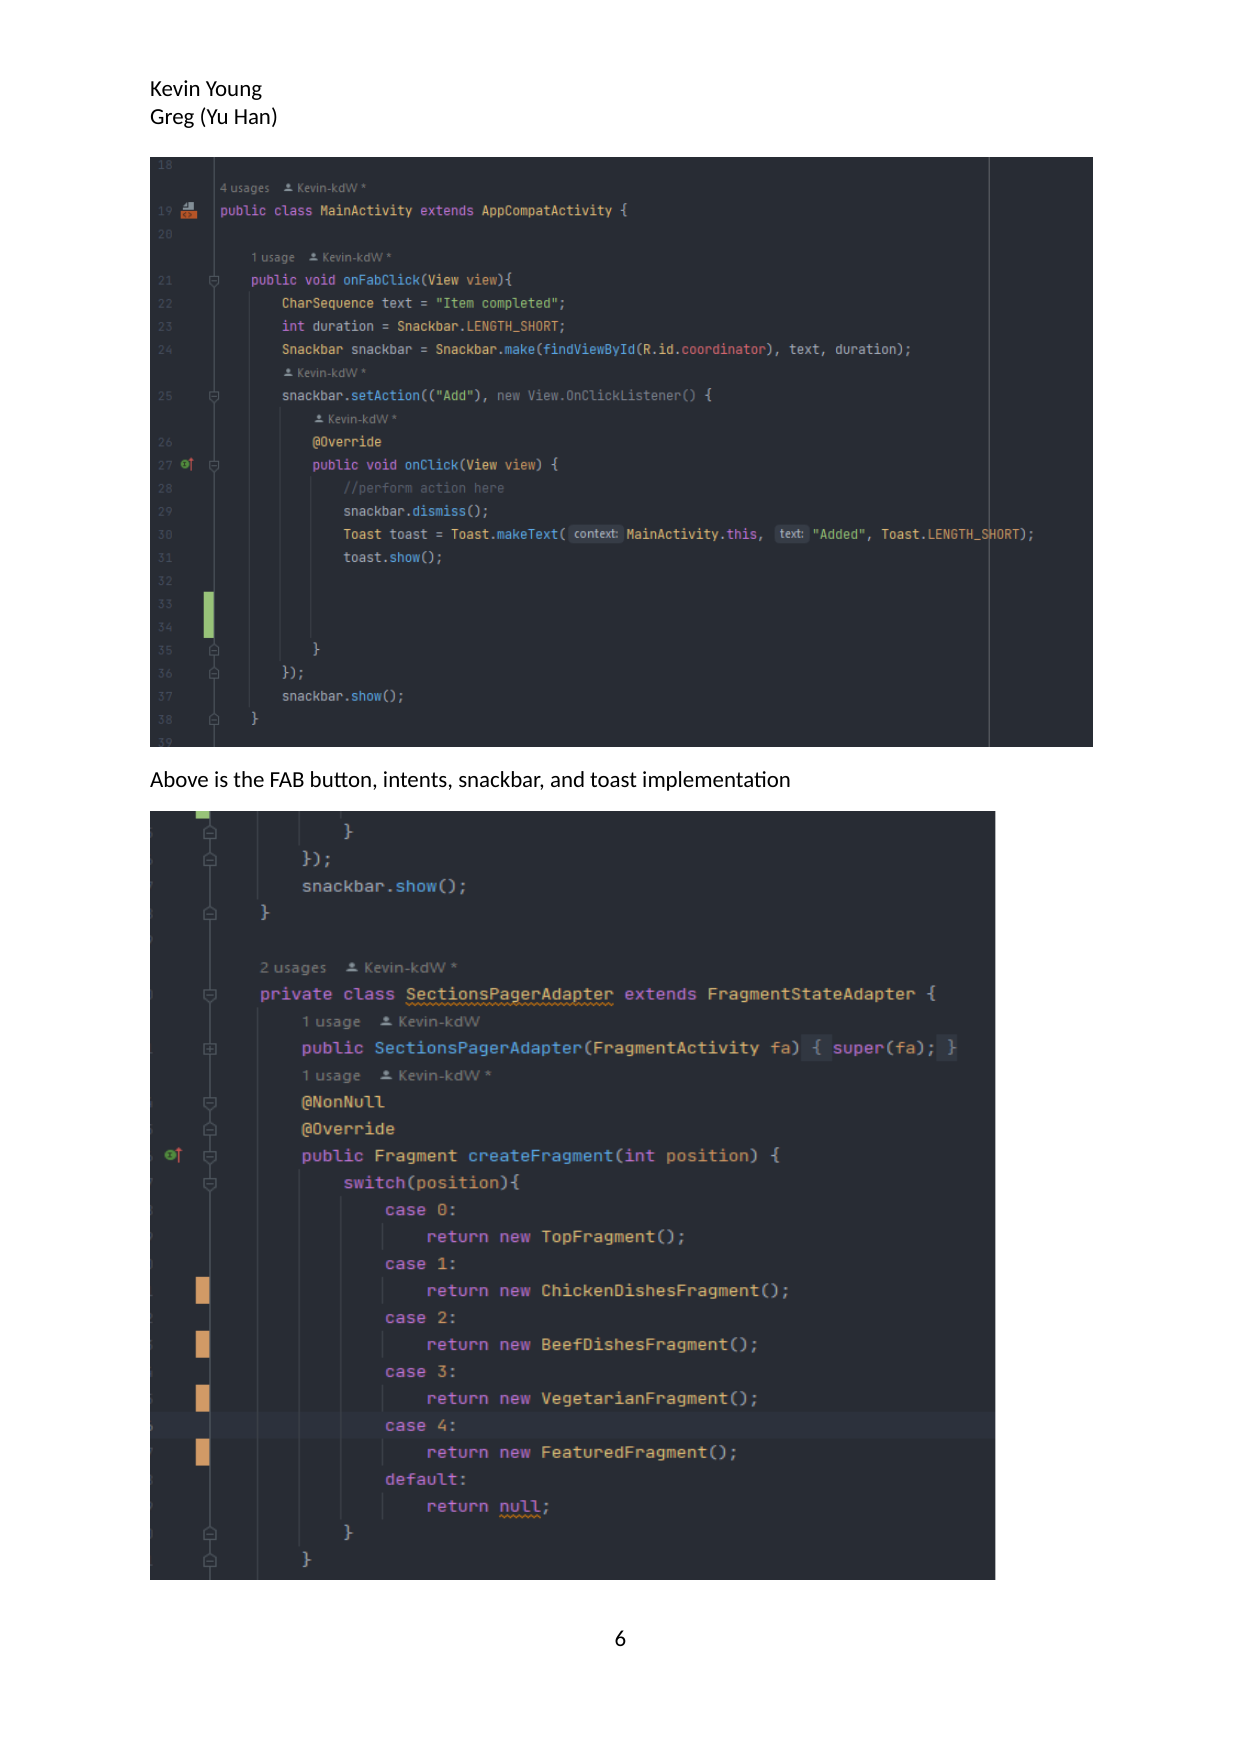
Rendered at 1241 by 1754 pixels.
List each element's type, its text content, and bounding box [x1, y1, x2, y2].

picture [150, 811, 996, 1580]
text Above is the FAB button, intents, snackbar, and toast implementation [150, 765, 1090, 793]
picture [150, 157, 1093, 747]
